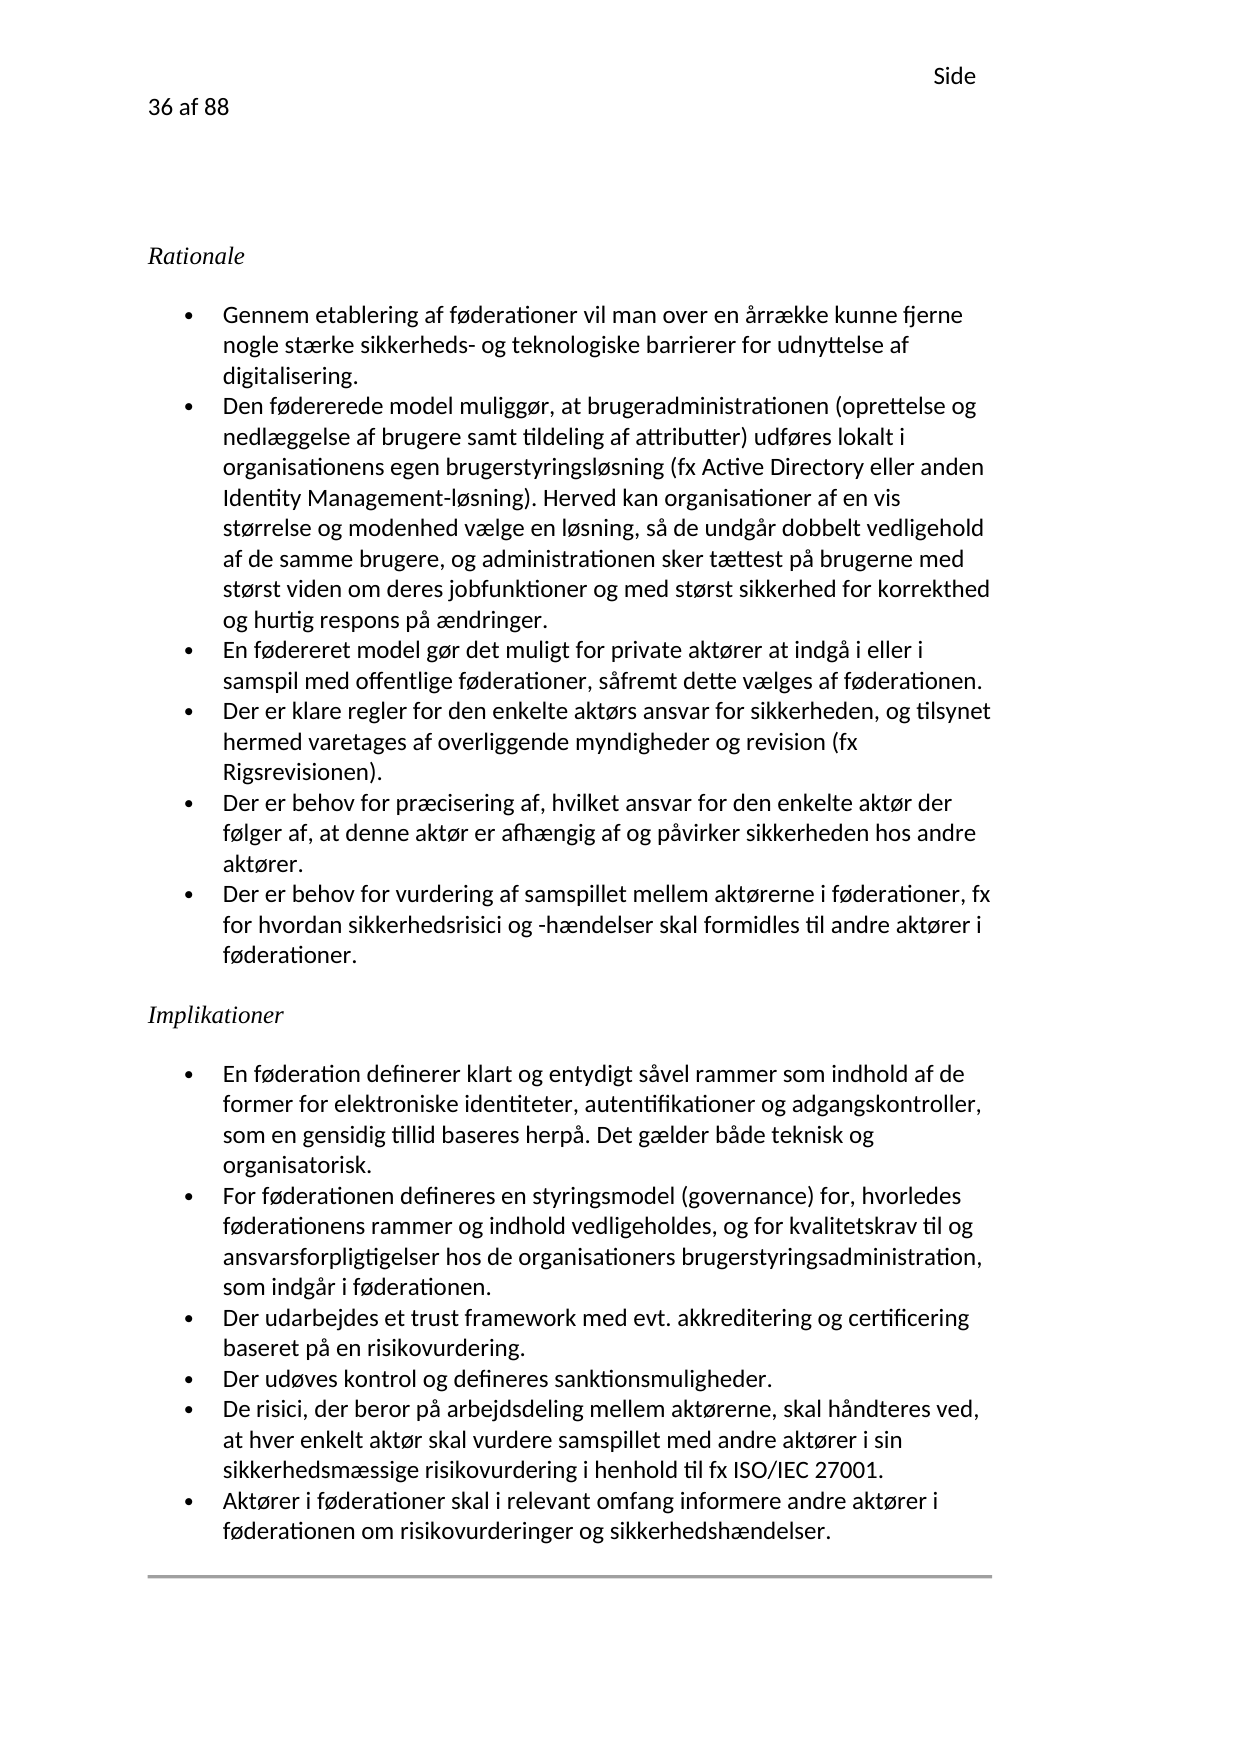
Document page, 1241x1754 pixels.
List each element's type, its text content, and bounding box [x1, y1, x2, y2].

list Der er klare regler for den enkelte aktørs ansvar for sikkerheden, og tilsynet hermed varetages af overliggende myndigheder og revision (fx Rigsrevisionen). [185, 696, 992, 787]
list Der er behov for præcisering af, hvilket ansvar for den enkelte aktør der følger af, at denne aktør er afhængig af og påvirker sikkerheden hos andre aktører. [185, 787, 992, 879]
list Der er behov for vurdering af samspillet mellem aktørerne i føderationer, fx for hvordan sikkerhedsrisici og -hændelser skal formidles til andre aktører i føderationer. [185, 879, 992, 970]
list Aktører i føderationer skal i relevant omfang informere andre aktører i føderationen om risikovurderinger og sikkerhedshændelser. [185, 1485, 992, 1546]
list De risici, der beror på arbejdsdeling mellem aktørerne, skal håndteres ved, at hver enkelt aktør skal vurdere samspillet med andre aktører i sin sikkerhedsmæssige risikovurdering i henhold til fx ISO/IEC 27001. [185, 1393, 992, 1485]
list En føderation definerer klart og entydigt såvel rammer som indhold af de former for elektroniske identiteter, autentifikationer og adgangskontroller, som en gensidig tillid baseres herpå. Det gælder både teknisk og organisatorisk. [185, 1058, 992, 1180]
list Der udøves kontrol og defineres sanktionsmuligheder. [185, 1363, 992, 1393]
list For føderationen defineres en styringsmodel (governance) for, hvorledes føderationens rammer og indhold vedligeholdes, og for kvalitetskrav til og ansvarsforpligtigelser hos de organisationers brugerstyringsadministration, som indgår i føderationen. [185, 1180, 992, 1302]
list Gennem etablering af føderationer vil man over en årrække kunne fjerne nogle stærke sikkerheds- og teknologiske barrierer for udnyttelse af digitalisering. [185, 299, 992, 390]
list En fødereret model gør det muligt for private aktører at indgå i eller i samspil med offentlige føderationer, såfremt dette vælges af føderationen. [185, 634, 992, 696]
text Rationale [148, 240, 992, 269]
text Implikationer [148, 999, 992, 1028]
list Der udarbejdes et trust framework med evt. akkreditering og certificering baseret på en risikovurdering. [185, 1302, 992, 1363]
list Den fødererede model muliggør, at brugeradministrationen (oprettelse og nedlæggelse af brugere samt tildeling af attributter) udføres lokalt i organisationens egen brugerstyringsløsning (fx Active Directory eller anden Identity Management-løsning). Herved kan organisationer af en vis størrelse og modenhed vælge en løsning, så de undgår dobbelt vedligehold af de samme brugere, og administrationen sker tættest på brugerne med størst viden om deres jobfunktioner og med størst sikkerhed for korrekthed og hurtig respons på ændringer. [185, 390, 992, 634]
